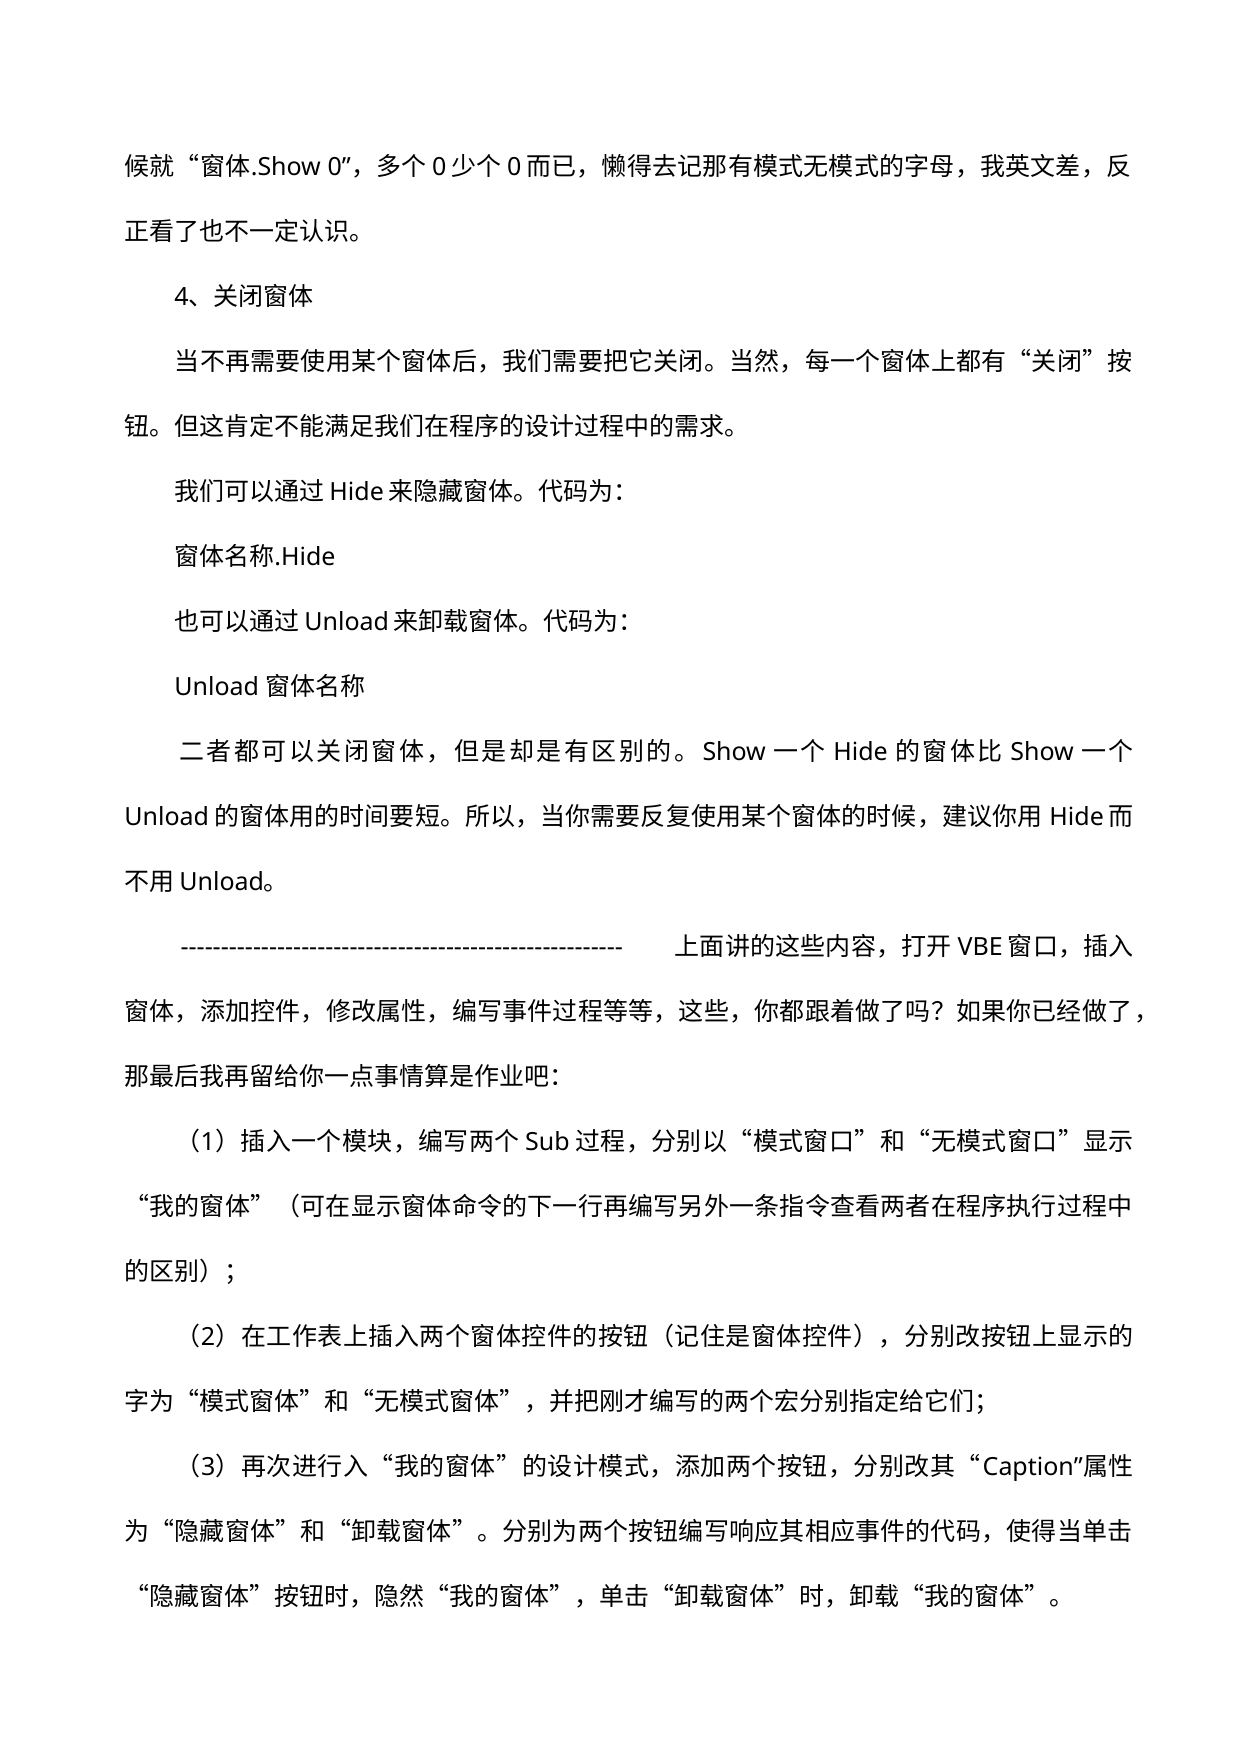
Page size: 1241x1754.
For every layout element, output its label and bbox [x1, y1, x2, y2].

text [124, 132, 1134, 262]
text [124, 262, 1134, 1627]
